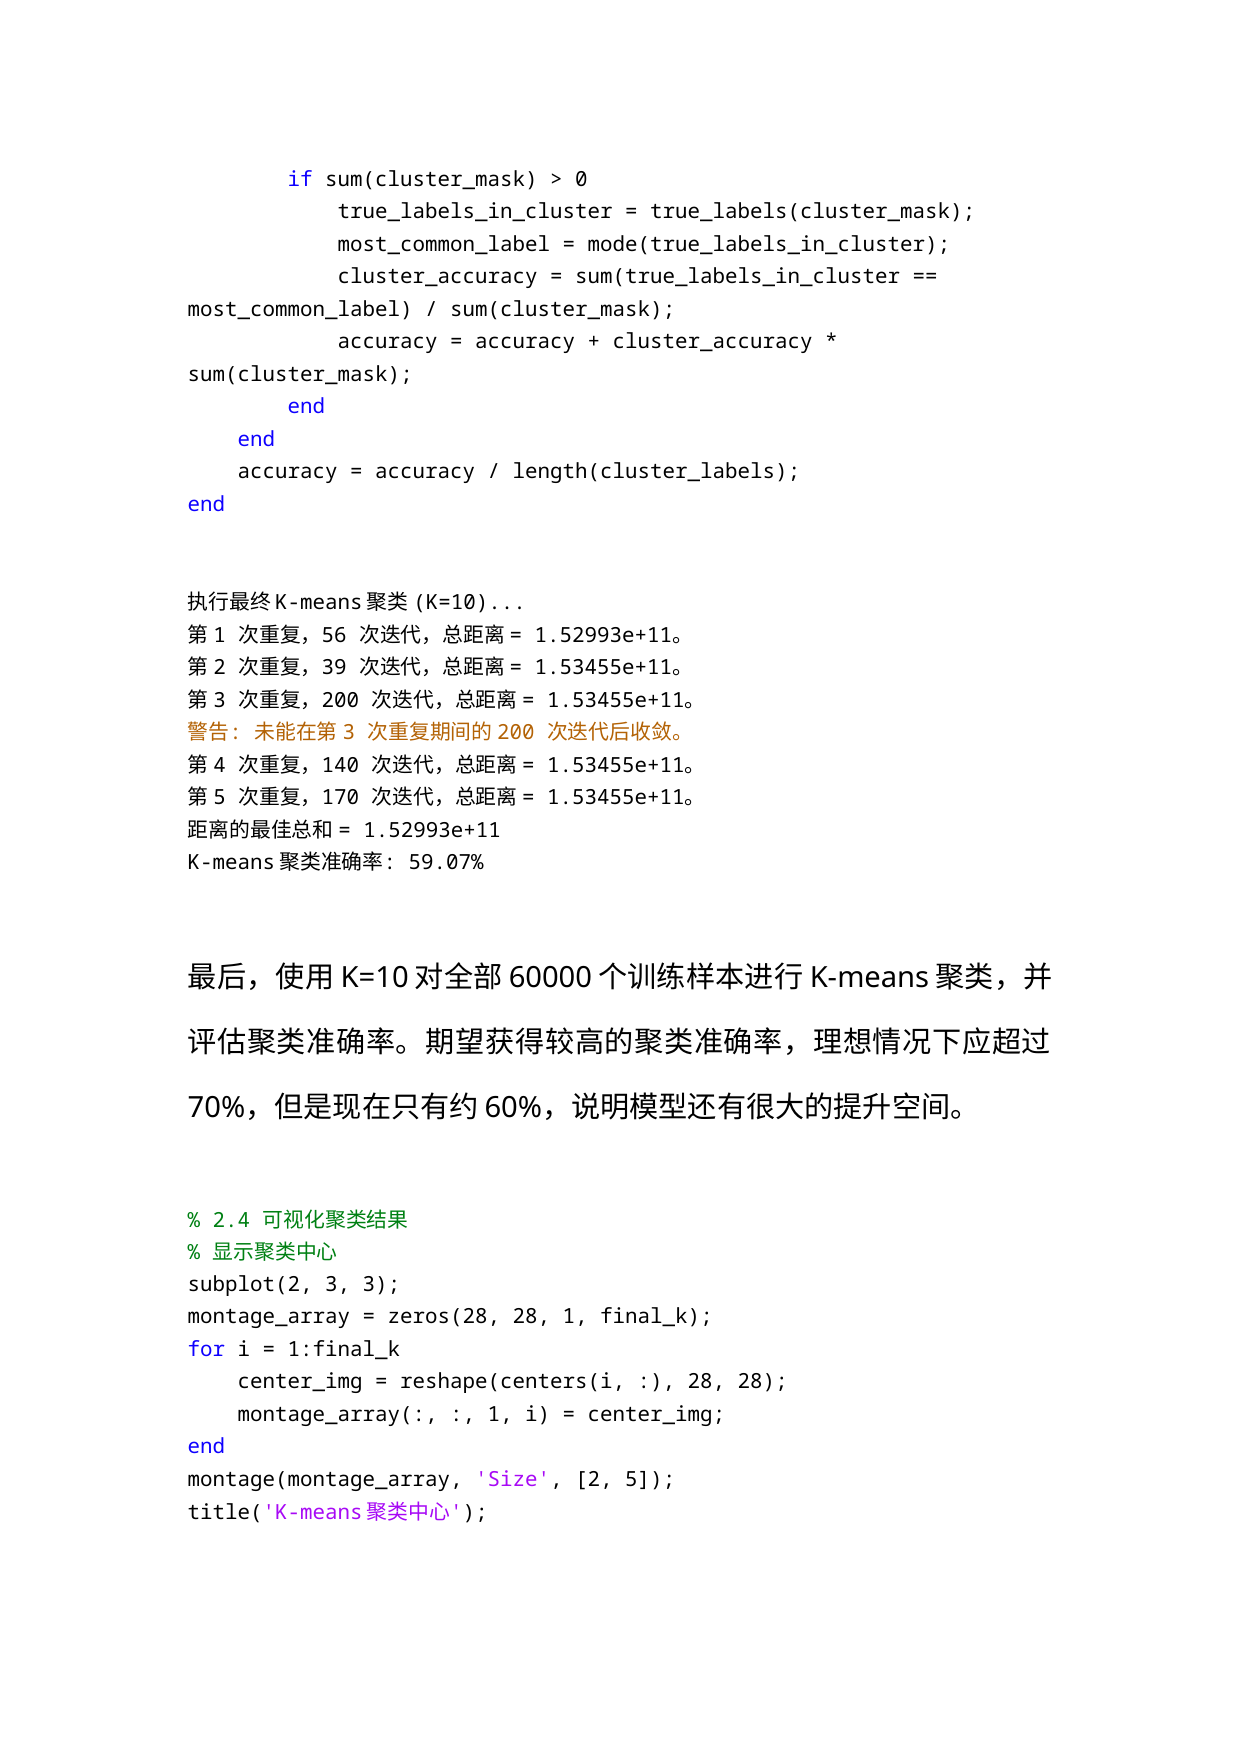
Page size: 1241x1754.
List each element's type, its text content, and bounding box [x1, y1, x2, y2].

text most_common_label = mode(true_labels_in_cluster); [187, 227, 1053, 259]
text 第 4 次重复，140 次迭代，总距离 = 1.53455e+11。 [187, 747, 1053, 779]
text 第 1 次重复，56 次迭代，总距离 = 1.52993e+11。 [187, 617, 1053, 649]
text 第 5 次重复，170 次迭代，总距离 = 1.53455e+11。 距离的最佳总和 = 1.52993e+11 [187, 779, 1053, 844]
text accuracy = accuracy + cluster_accuracy * sum(cluster_mask); [187, 324, 1053, 389]
text end [187, 487, 1053, 519]
text montage_array = zeros(28, 28, 1, final_k); [187, 1299, 1053, 1332]
text if sum(cluster_mask) > 0 [187, 162, 1053, 194]
text title('K-means聚类中心'); [187, 1494, 1053, 1527]
text for i = 1:final_k [187, 1332, 1053, 1364]
text 第 2 次重复，39 次迭代，总距离 = 1.53455e+11。 [187, 649, 1053, 682]
text center_img = reshape(centers(i, :), 28, 28); [187, 1364, 1053, 1397]
text accuracy = accuracy / length(cluster_labels); [187, 454, 1053, 487]
text K-means聚类准确率: 59.07% [187, 844, 1053, 877]
text end [187, 389, 1053, 422]
text subplot(2, 3, 3); [187, 1267, 1053, 1299]
text end [187, 422, 1053, 454]
text true_labels_in_cluster = true_labels(cluster_mask); [187, 194, 1053, 227]
text montage_array(:, :, 1, i) = center_img; [187, 1397, 1053, 1429]
text % 显示聚类中心 [187, 1234, 1053, 1267]
text 第 3 次重复，200 次迭代，总距离 = 1.53455e+11。 警告: 未能在第 3 次重复期间的 200 次迭代后收敛。 [187, 682, 1053, 747]
text end [187, 1429, 1053, 1462]
text cluster_accuracy = sum(true_labels_in_cluster == most_common_label) / sum(cluster_mask); [187, 259, 1053, 324]
text % 2.4 可视化聚类结果 [187, 1202, 1053, 1234]
text 执行最终K-means聚类 (K=10)... [187, 584, 1053, 617]
text montage(montage_array, 'Size', [2, 5]); [187, 1462, 1053, 1494]
text 最后，使用K=10对全部60000个训练样本进行K-means聚类，并评估聚类准确率。期望获得较高的聚类准确率，理想情况下应超过70%，但是现在只有约60%，说明模型还有很大的提升空间。 [187, 942, 1053, 1137]
